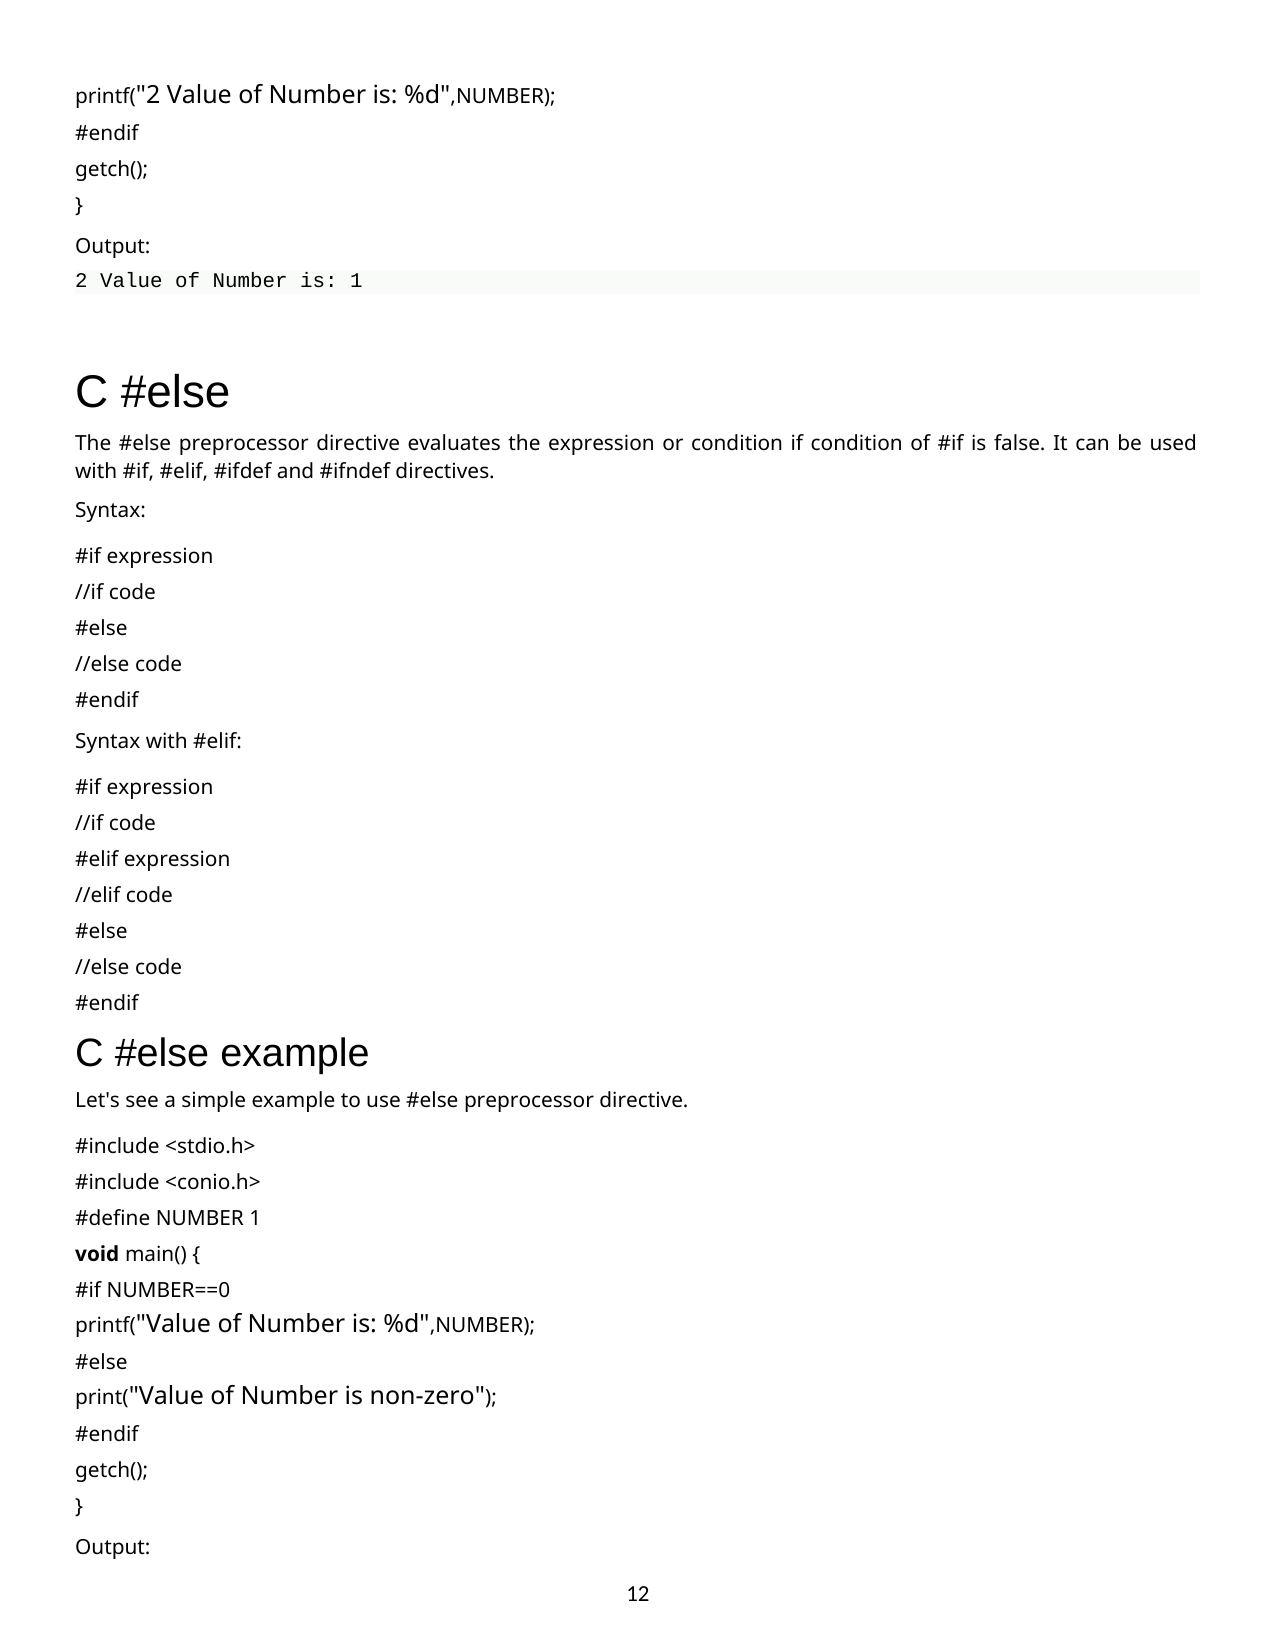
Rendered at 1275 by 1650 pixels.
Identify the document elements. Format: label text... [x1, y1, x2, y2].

text #elif expression [75, 837, 1200, 873]
text //elif code [75, 873, 1200, 909]
text 2 Value of Number is: 1 [75, 270, 1200, 294]
text #endif [75, 111, 1200, 147]
text The #else preprocessor directive evaluates the expression or condition if condition of #if is false. It can be used with #if, #elif, #ifdef and #ifndef directives. [75, 428, 1200, 485]
text } [75, 183, 1200, 219]
text Let's see a simple example to use #else preprocessor directive. [75, 1085, 1200, 1113]
text #else [75, 606, 1200, 642]
text #if expression [75, 765, 1200, 801]
text printf("2 Value of Number is: %d",NUMBER); [75, 75, 1200, 111]
text Syntax with #elif: [75, 726, 1200, 754]
text #if NUMBER==0 [75, 1268, 1200, 1304]
text getch(); [75, 1447, 1200, 1483]
text #endif [75, 981, 1200, 1017]
text #if expression [75, 534, 1200, 570]
text } [75, 1483, 1200, 1519]
text #define NUMBER 1 [75, 1196, 1200, 1232]
text //else code [75, 945, 1200, 981]
text printf("Value of Number is: %d",NUMBER); [75, 1304, 1200, 1339]
text print("Value of Number is non-zero"); [75, 1376, 1200, 1411]
text #else [75, 909, 1200, 945]
text Output: [75, 1532, 1200, 1560]
text #include <conio.h> [75, 1160, 1200, 1196]
text #endif [75, 1411, 1200, 1447]
text C #else example [75, 1029, 1200, 1075]
text Output: [75, 231, 1200, 260]
text //else code [75, 642, 1200, 678]
text void main() { [75, 1232, 1200, 1268]
text getch(); [75, 147, 1200, 183]
text //if code [75, 570, 1200, 606]
text //if code [75, 801, 1200, 837]
text C #else [75, 365, 1200, 417]
text #endif [75, 678, 1200, 714]
text Syntax: [75, 495, 1200, 523]
text #else [75, 1339, 1200, 1376]
text #include <stdio.h> [75, 1124, 1200, 1160]
